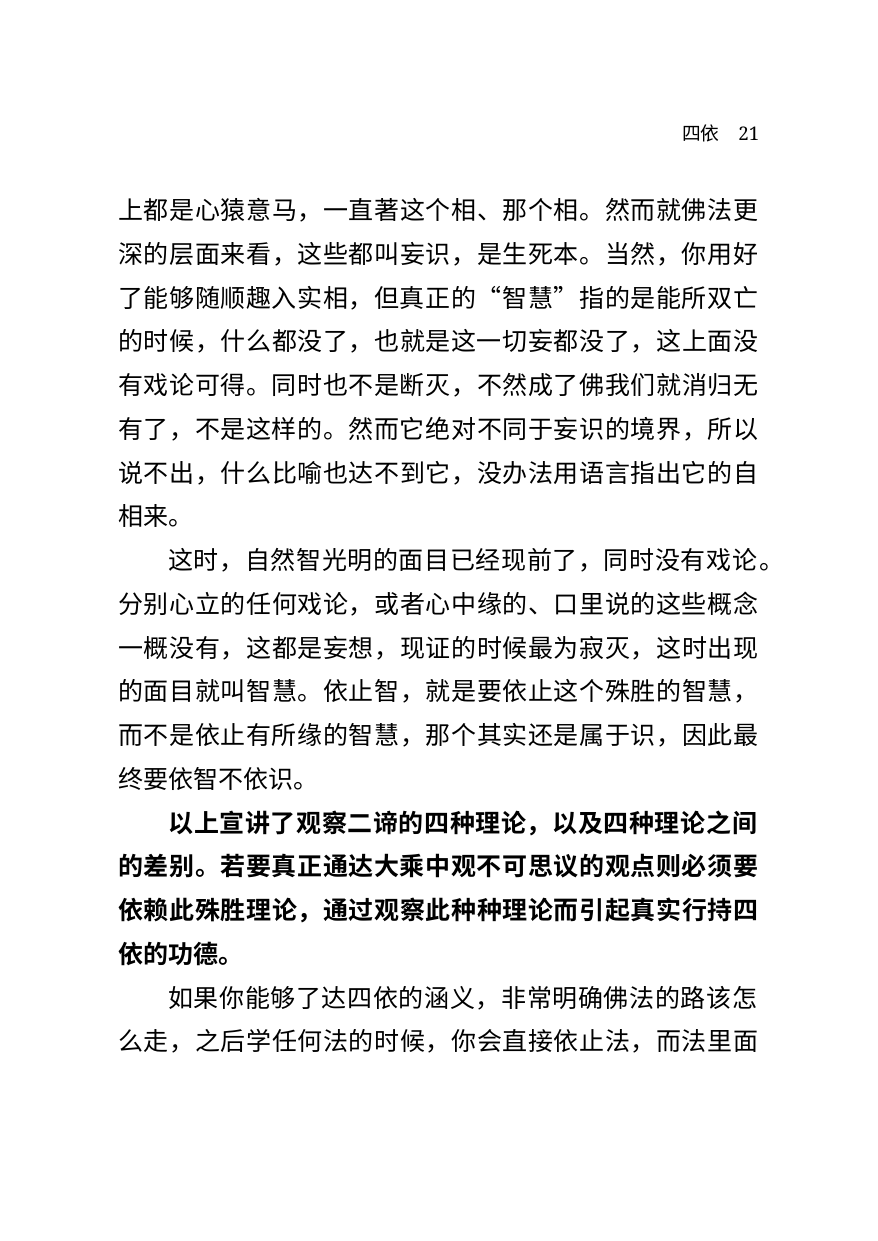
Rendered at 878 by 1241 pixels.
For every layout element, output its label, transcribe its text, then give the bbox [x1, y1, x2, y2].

text 以上宣讲了观察二谛的四种理论，以及四种理论之间的差别。若要真正通达大乘中观不可思议的观点则必须要依赖此殊胜理论，通过观察此种种理论而引起真实行持四依的功德。 [118, 797, 759, 972]
text 这时，自然智光明的面目已经现前了，同时没有戏论。分别心立的任何戏论，或者心中缘的、口里说的这些概念一概没有，这都是妄想，现证的时候最为寂灭，这时出现的面目就叫智慧。依止智，就是要依止这个殊胜的智慧，而不是依止有所缘的智慧，那个其实还是属于识，因此最终要依智不依识。 [118, 534, 759, 797]
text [118, 972, 759, 1059]
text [118, 184, 759, 534]
